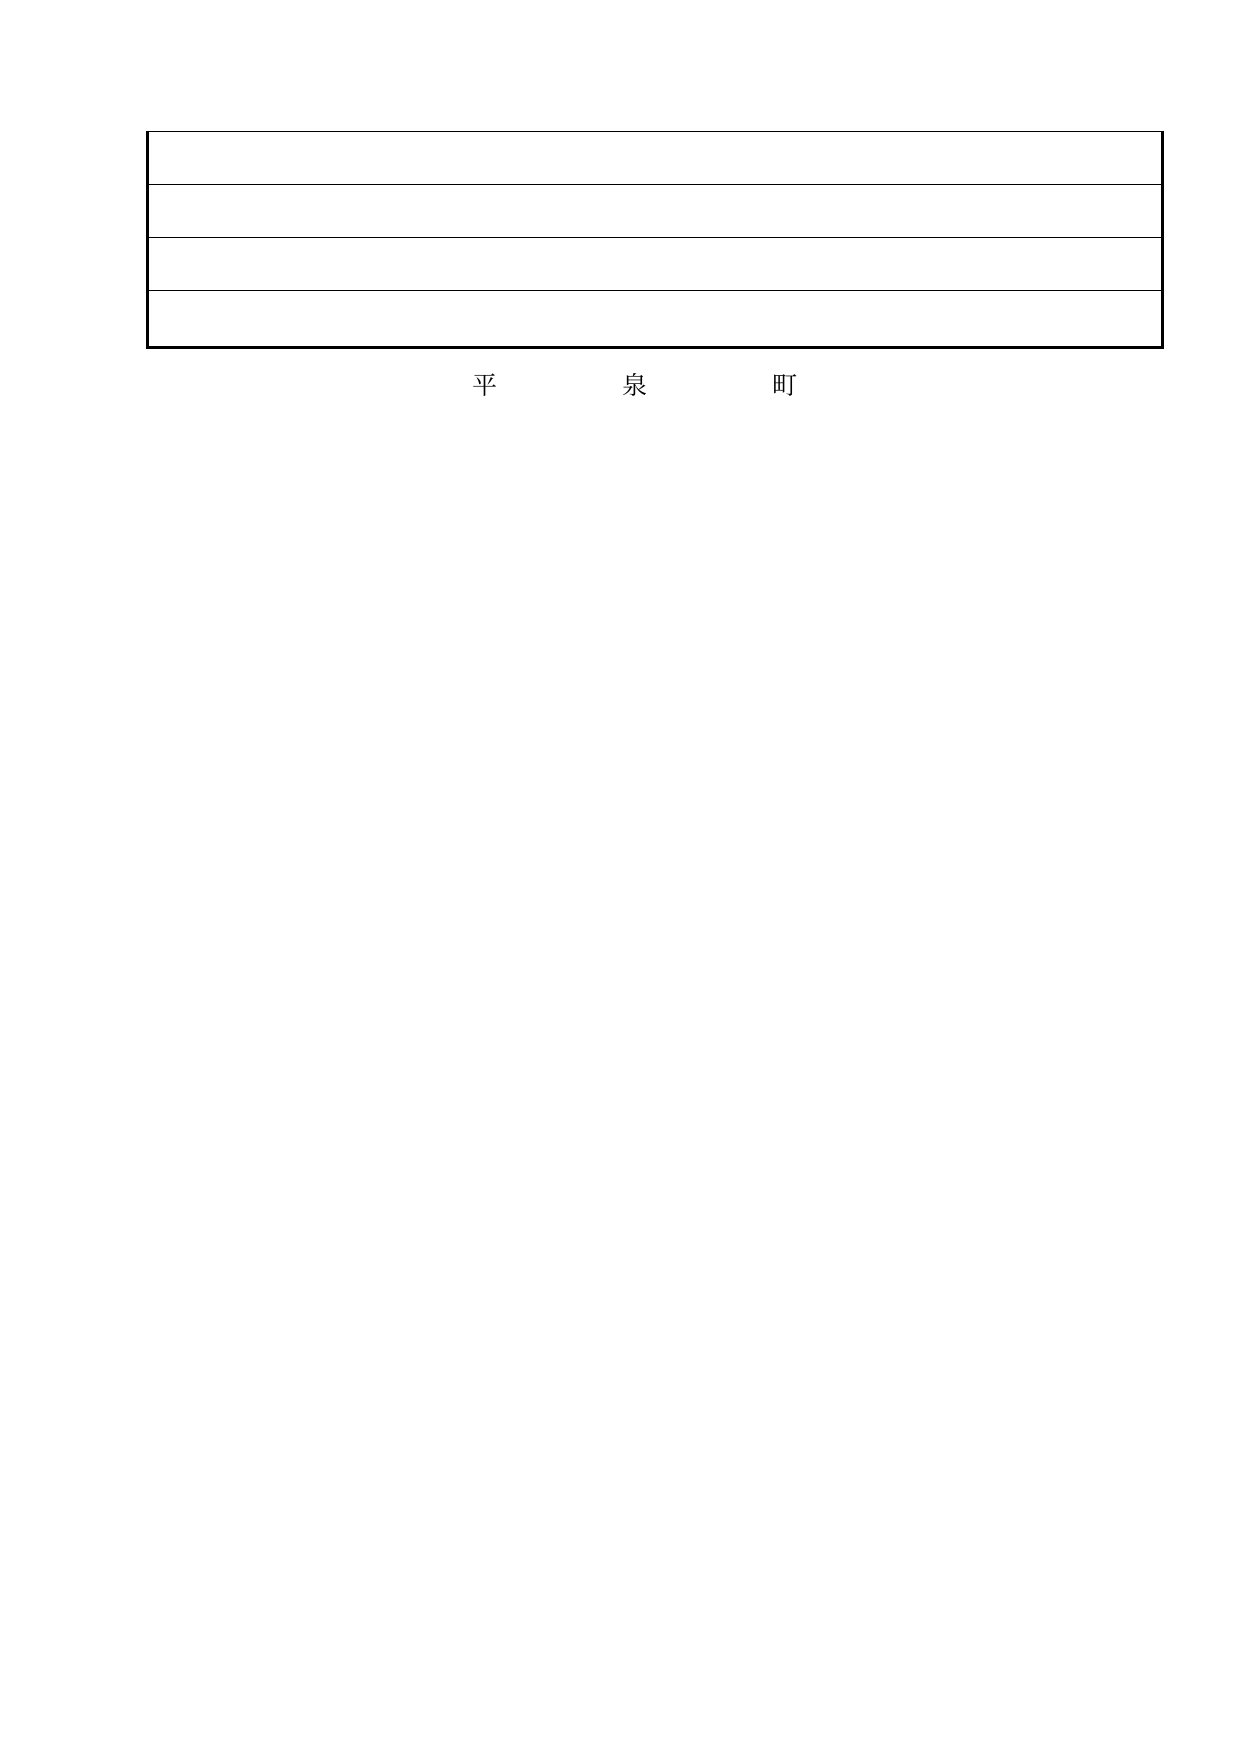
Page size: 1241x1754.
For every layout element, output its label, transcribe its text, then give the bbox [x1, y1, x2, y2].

table_cell [149, 132, 1161, 184]
table_cell [149, 185, 1161, 237]
table_cell [149, 238, 1161, 290]
text 平 泉 町 [148, 349, 1122, 418]
table_cell [149, 291, 1161, 346]
